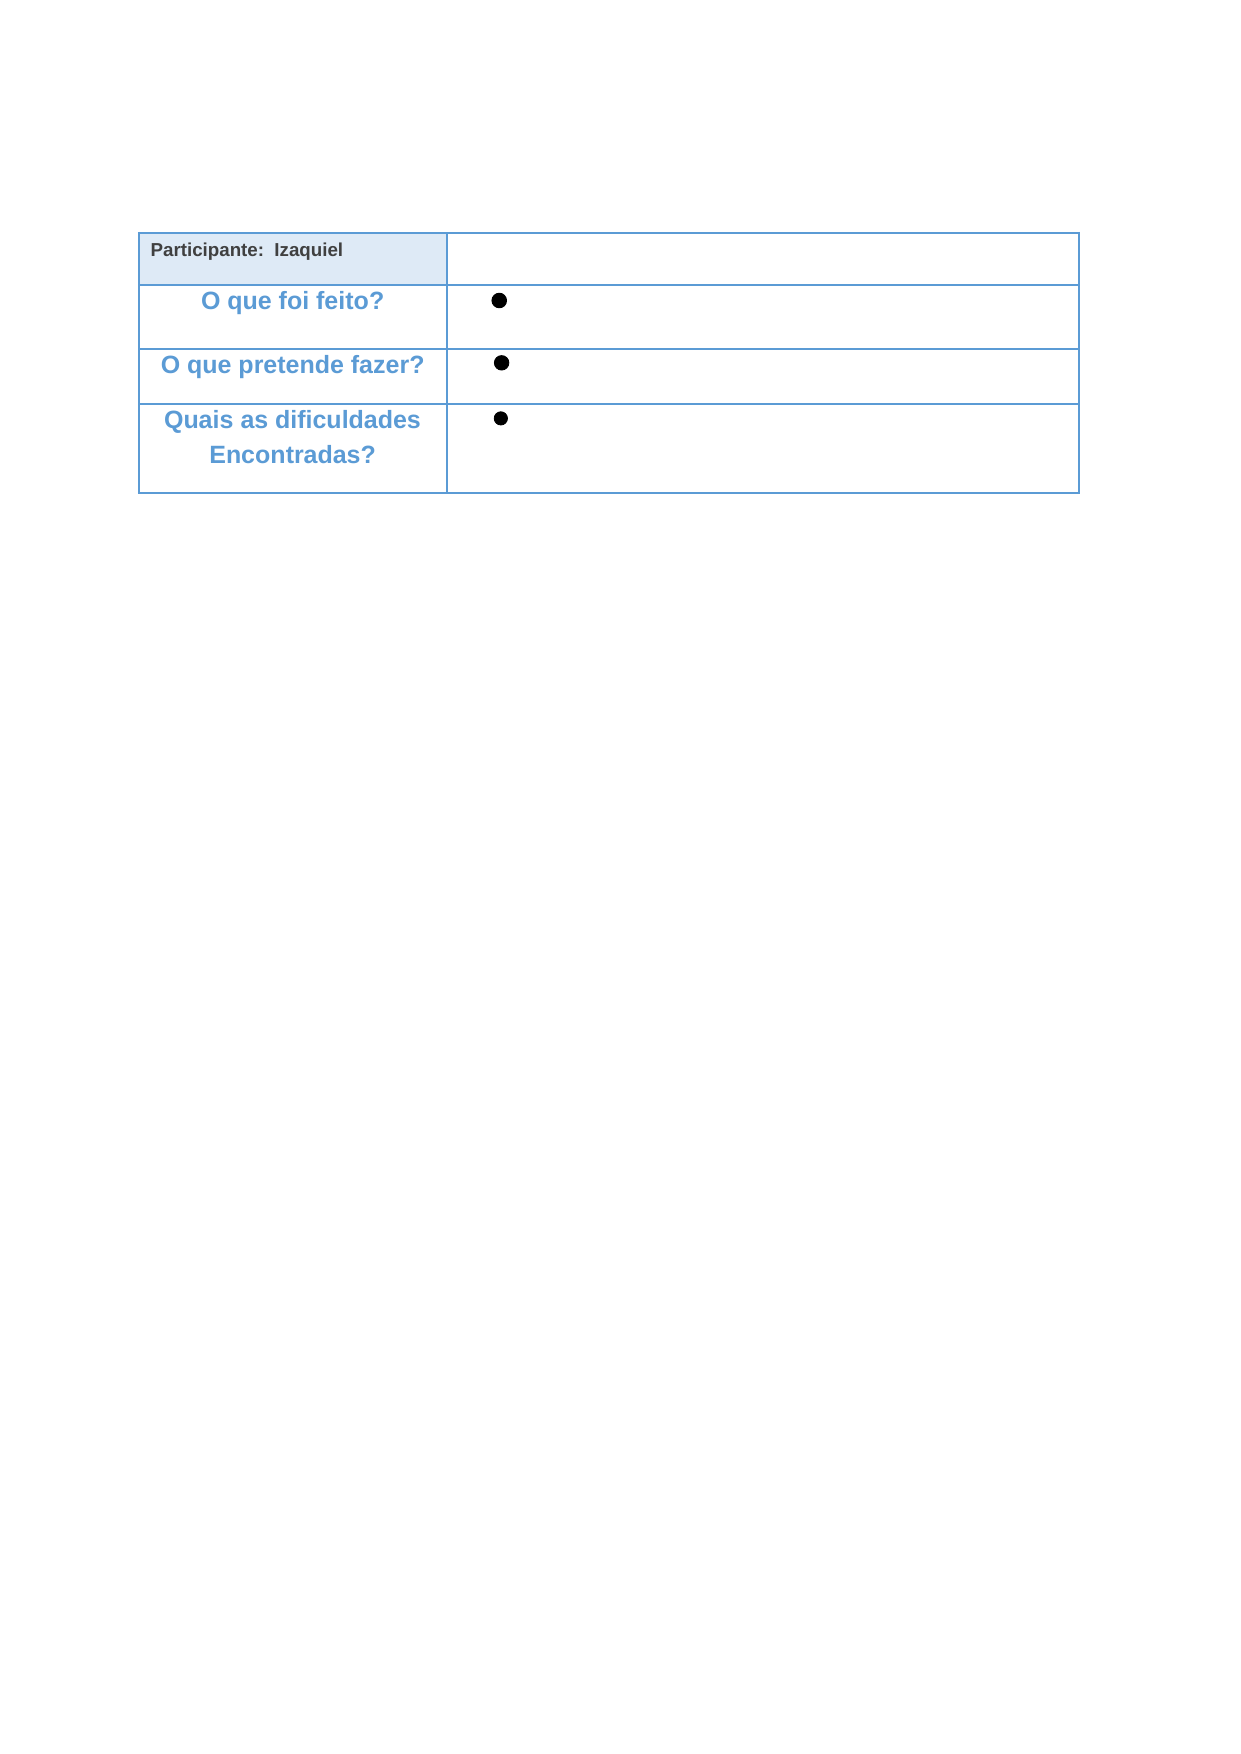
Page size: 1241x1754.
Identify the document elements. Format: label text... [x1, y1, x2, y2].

table_cell Quais as dificuldades Encontradas? [140, 405, 446, 492]
table_header [448, 234, 1078, 284]
table_cell [448, 350, 1078, 403]
table_cell [448, 286, 1078, 348]
table_cell O que foi feito? [140, 286, 446, 348]
table_cell [448, 405, 1078, 492]
table_cell O que pretende fazer? [140, 350, 446, 403]
table_header Participante: Izaquiel [140, 234, 446, 284]
